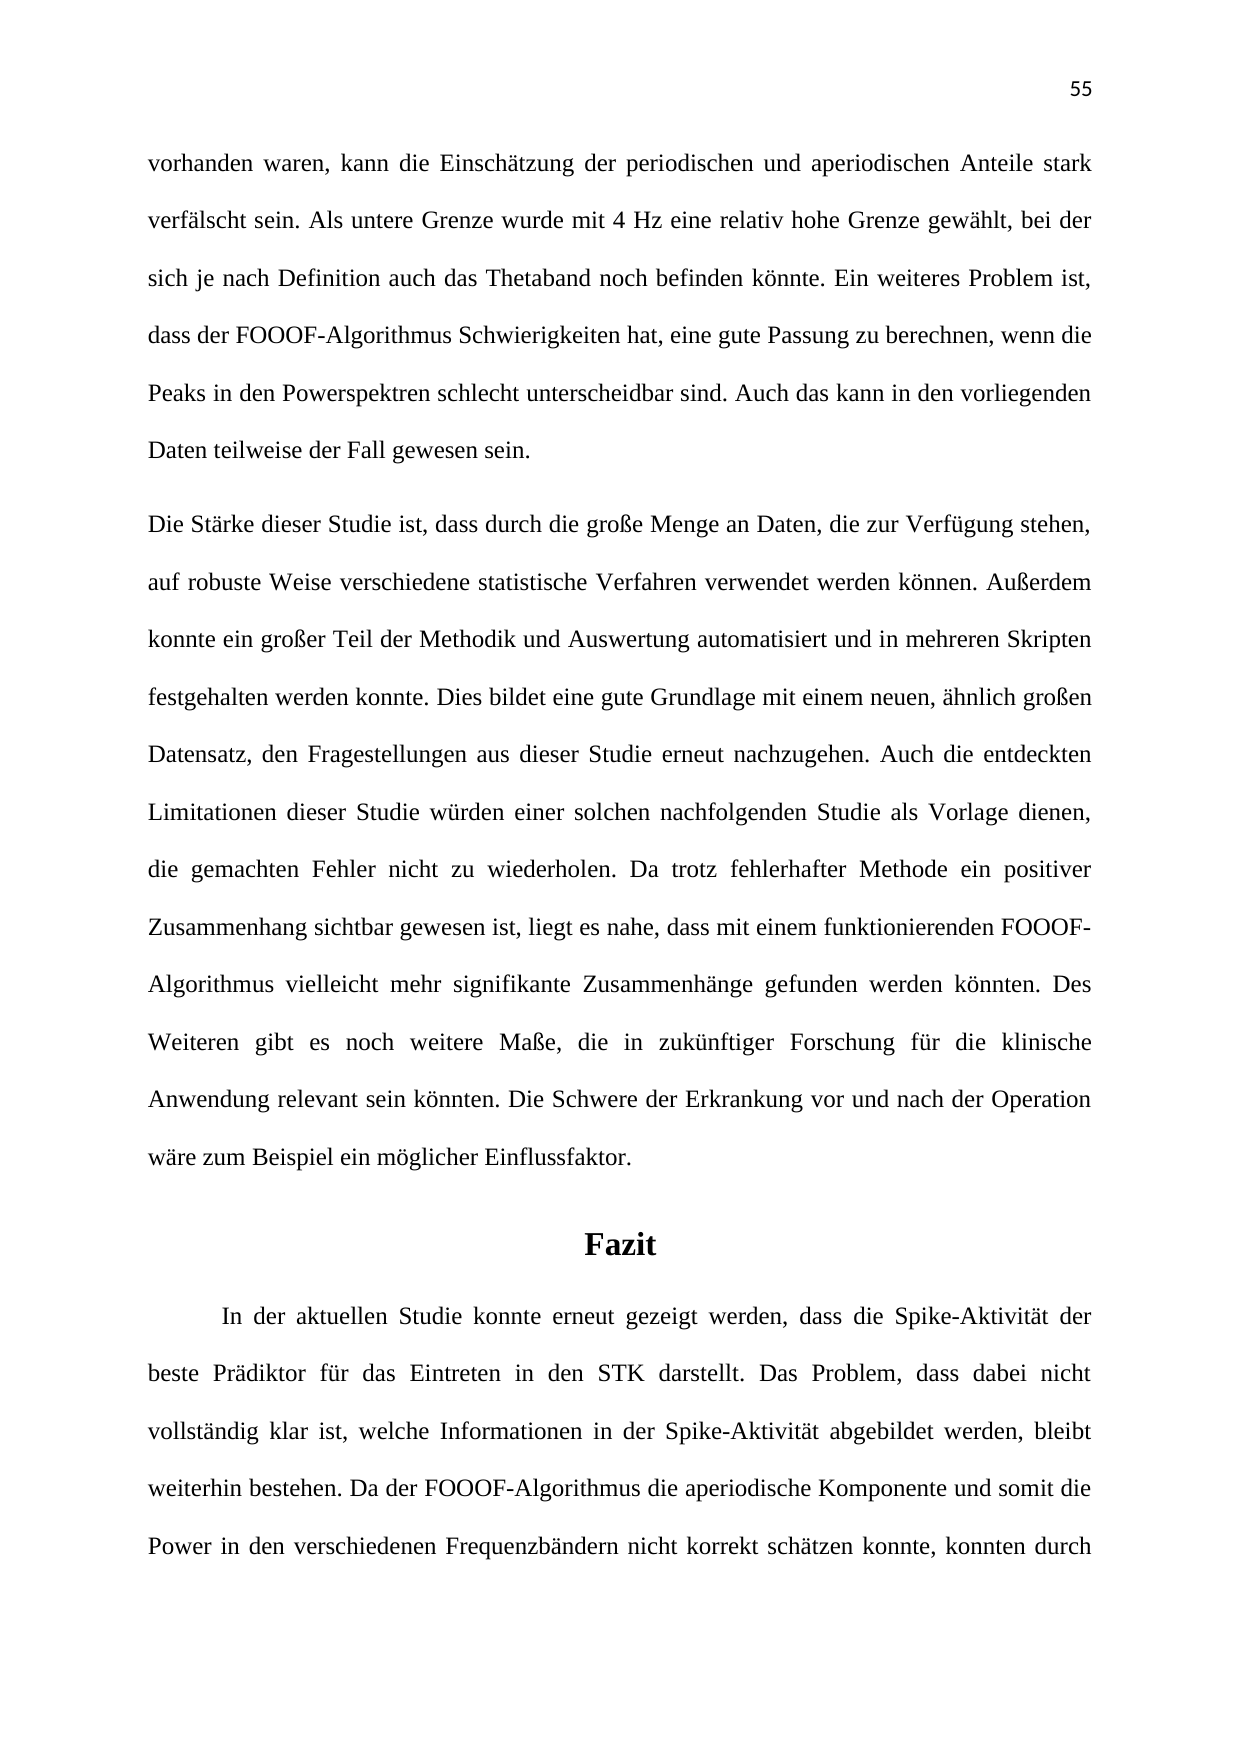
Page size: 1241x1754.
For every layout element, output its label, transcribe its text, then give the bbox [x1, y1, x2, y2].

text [148, 1301, 1092, 1560]
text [148, 148, 1092, 464]
subtitle Fazit [148, 1224, 1092, 1263]
text Die Stärke dieser Studie ist, dass durch die große Menge an Daten, die zur Verfügung stehen, auf robuste Weise verschiedene statistische Verfahren verwendet werden können. Außerdem konnte ein großer Teil der Methodik und Auswertung automatisiert und in mehreren Skripten festgehalten werden konnte. Dies bildet eine gute Grundlage mit einem neuen, ähnlich großen Datensatz, den Fragestellungen aus dieser Studie erneut nachzugehen. Auch die entdeckten Limitationen dieser Studie würden einer solchen nachfolgenden Studie als Vorlage dienen, die gemachten Fehler nicht zu wiederholen. Da trotz fehlerhafter Methode ein positiver Zusammenhang sichtbar gewesen ist, liegt es nahe, dass mit einem funktionierenden FOOOF-Algorithmus vielleicht mehr signifikante Zusammenhänge gefunden werden könnten. Des Weiteren gibt es noch weitere Maße, die in zukünftiger Forschung für die klinische Anwendung relevant sein könnten. Die Schwere der Erkrankung vor und nach der Operation wäre zum Beispiel ein möglicher Einflussfaktor. [148, 509, 1092, 1171]
